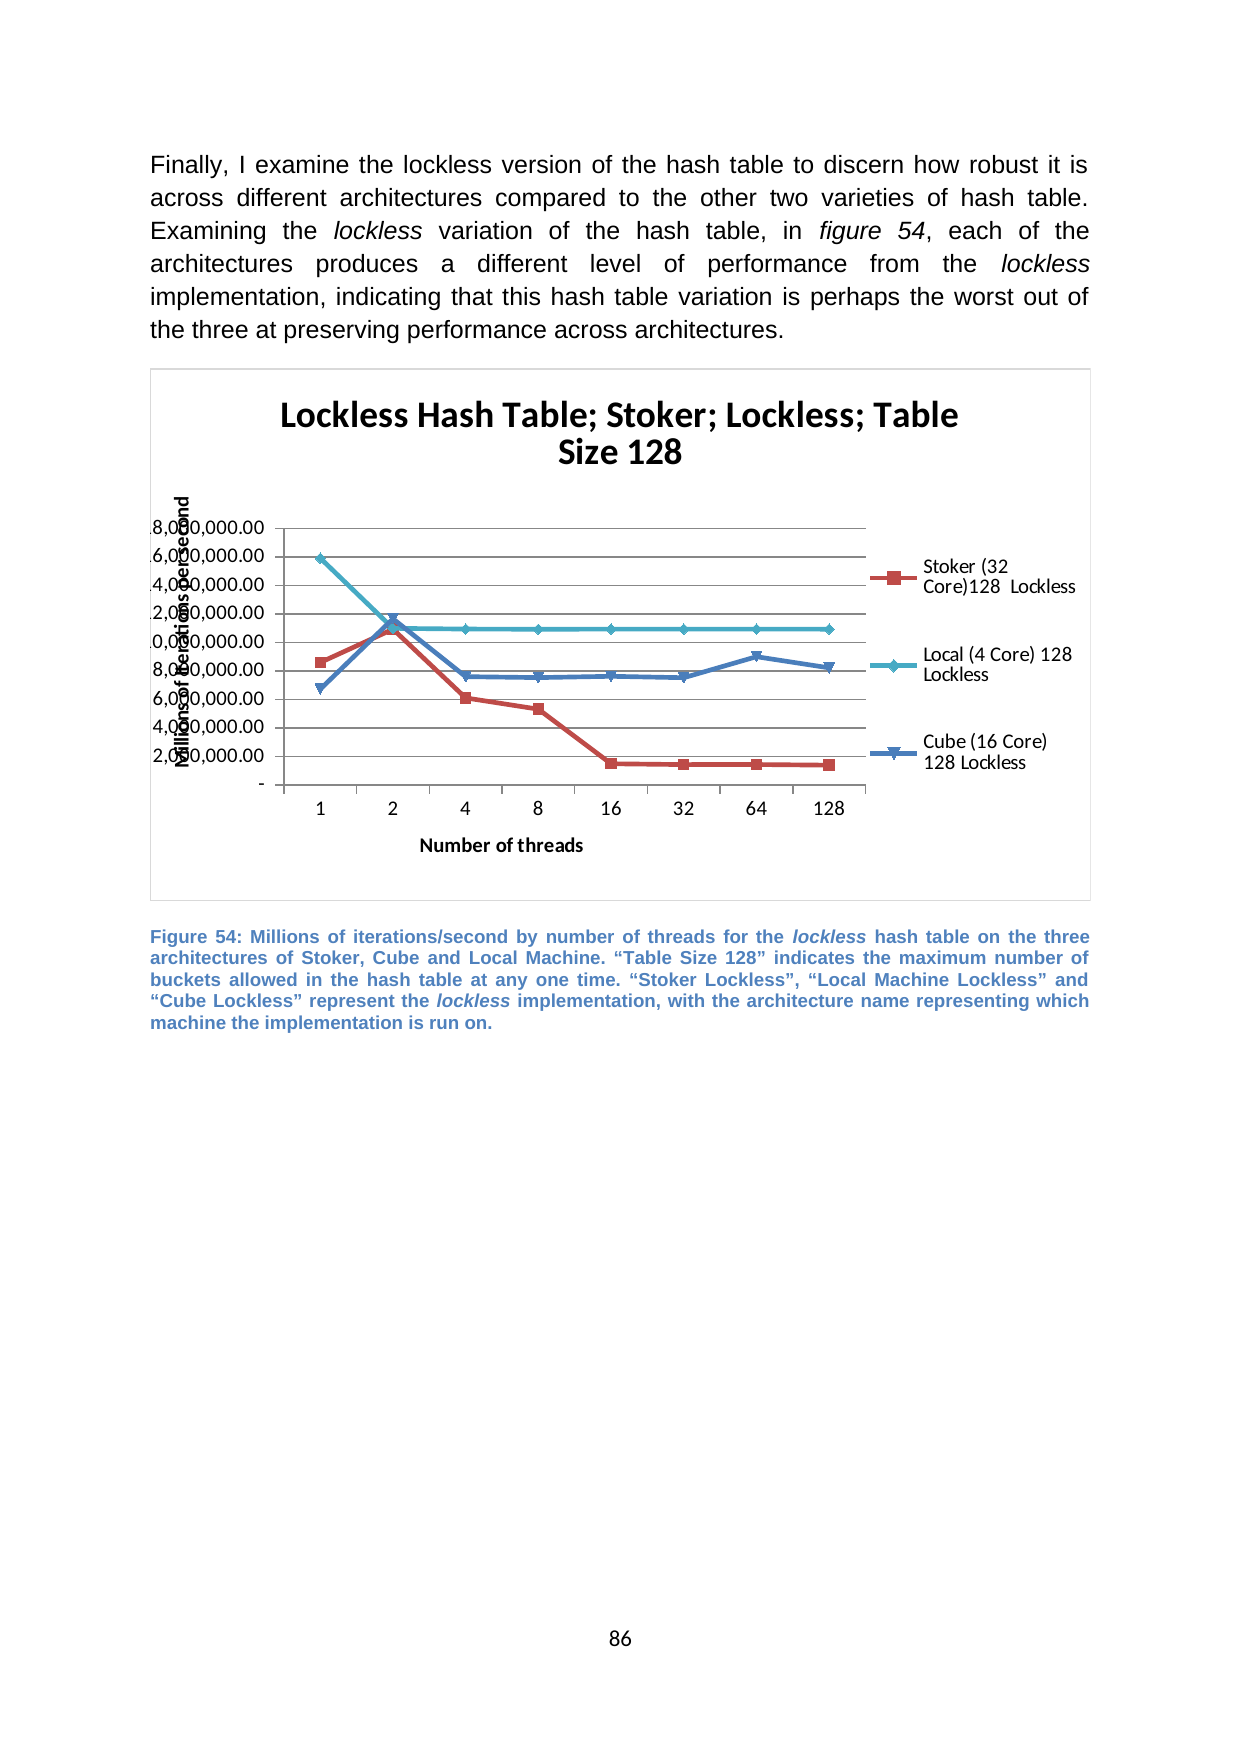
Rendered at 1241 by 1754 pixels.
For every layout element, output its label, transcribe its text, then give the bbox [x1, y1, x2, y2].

text Finally, I examine the lockless version of the hash table to discern how robust it is across different architectures compared to the other two varieties of hash table. Examining the lockless variation of the hash table, in figure 54, each of the architectures produces a different level of performance from the lockless implementation, indicating that this hash table variation is perhaps the worst out of the three at preserving performance across architectures. [150, 150, 1090, 344]
text Figure 54: Millions of iterations/second by number of threads for the lockless hash table on the three architectures of Stoker, Cube and Local Machine. “Table Size 128” indicates the maximum number of buckets allowed in the hash table at any one time. “Stoker Lockless”, “Local Machine Lockless” and “Cube Lockless” represent the lockless implementation, with the architecture name representing which machine the implementation is run on. [150, 925, 1090, 1033]
